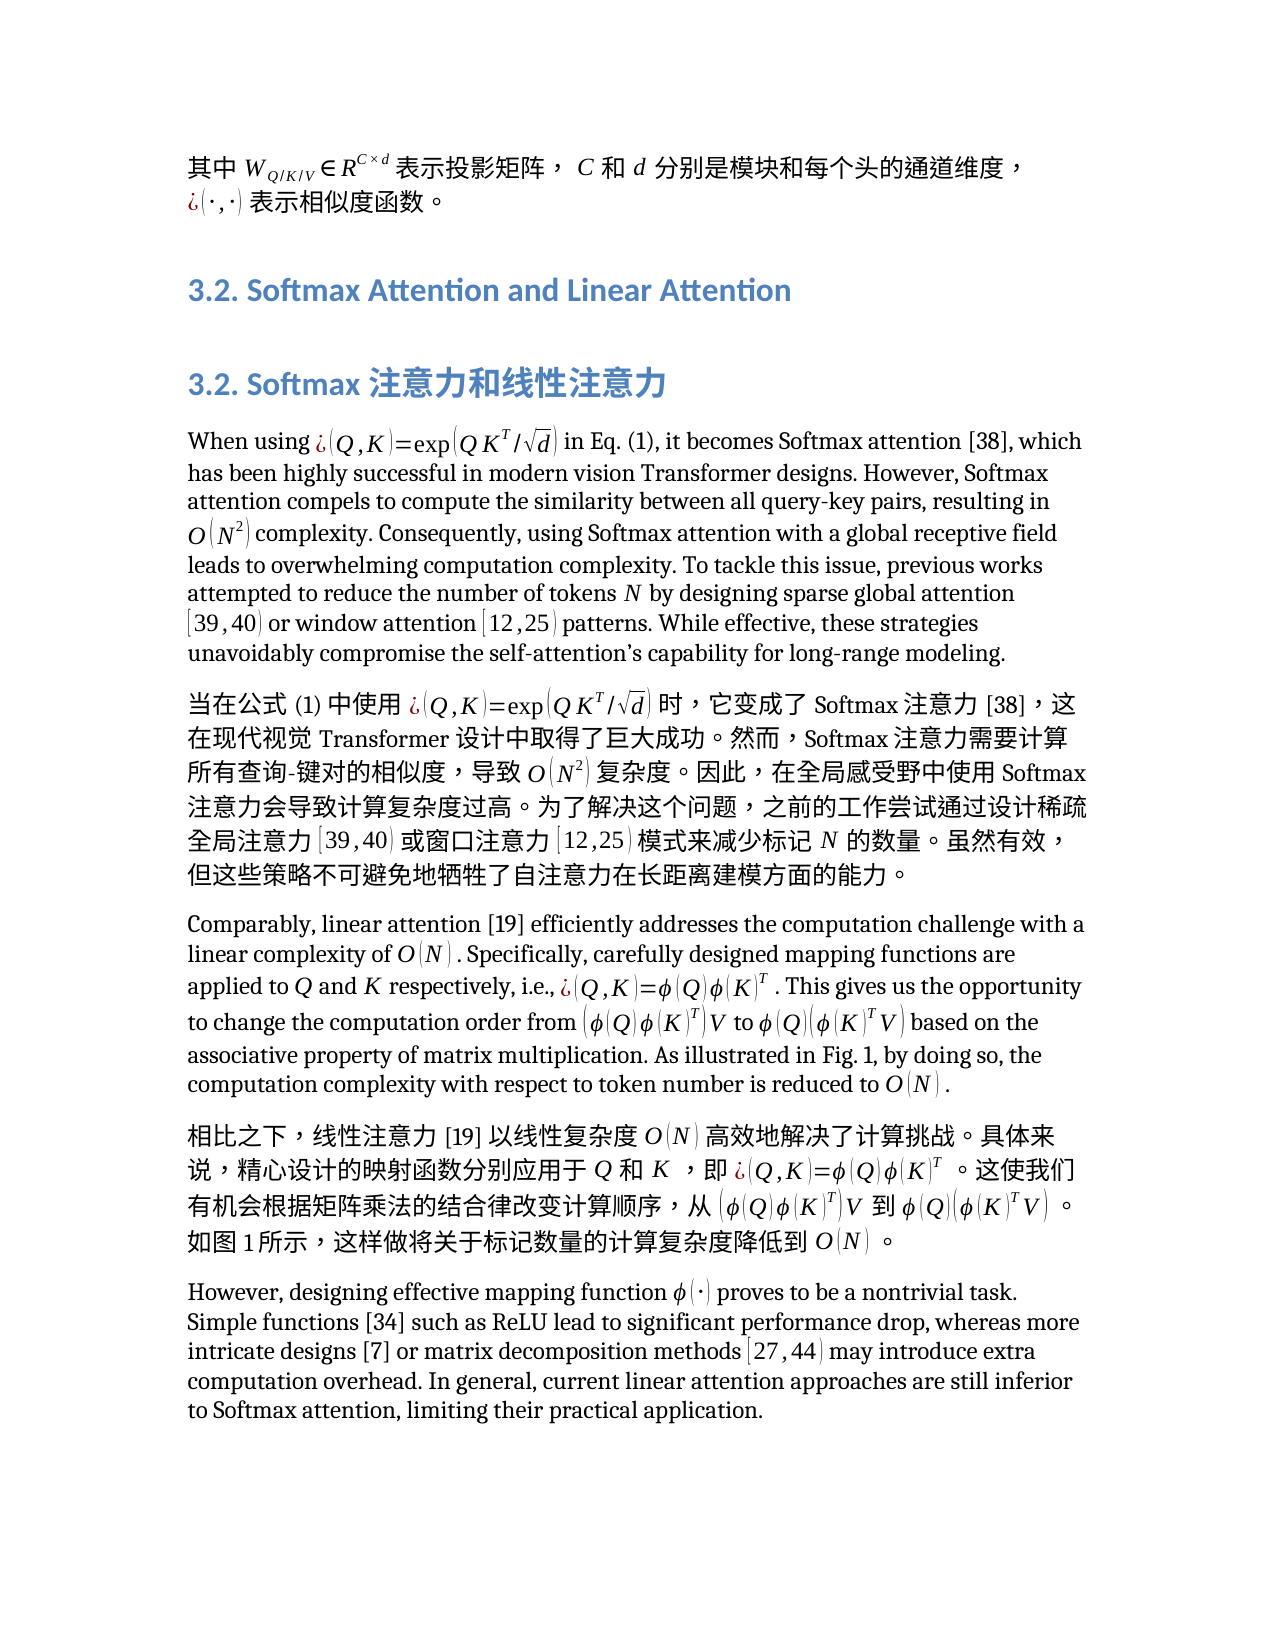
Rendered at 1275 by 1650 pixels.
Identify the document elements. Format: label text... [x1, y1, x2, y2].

text Comparably, linear attention [19] efficiently addresses the computation challenge with a linear complexity of . Specifically, carefully designed mapping functions are applied to and respectively, i.e., . This gives us the opportunity to change the computation order from to based on the associative property of matrix multiplication. As illustrated in Fig. 1, by doing so, the computation complexity with respect to token number is reduced to . [187, 910, 1087, 1100]
text 其中 表示投影矩阵， 和 分别是模块和每个头的通道维度， 表示相似度函数。 [187, 150, 1087, 219]
text 相比之下，线性注意力 [19] 以线性复杂度 高效地解决了计算挑战。具体来说，精心设计的映射函数分别应用于 和 ，即 。这使我们有机会根据矩阵乘法的结合律改变计算顺序，从 到 。如图 1 所示，这样做将关于标记数量的计算复杂度降低到 。 [187, 1119, 1087, 1258]
subtitle 3.2. Softmax 注意力和线性注意力 [187, 360, 1087, 405]
text However, designing effective mapping function proves to be a nontrivial task. Simple functions [34] such as ReLU lead to significant performance drop, whereas more intricate designs [7] or matrix decomposition methods may introduce extra computation overhead. In general, current linear attention approaches are still inferior to Softmax attention, limiting their practical application. [187, 1277, 1087, 1424]
subtitle 3.2. Softmax Attention and Linear Attention [187, 269, 1087, 310]
text When using in Eq. (1), it becomes Softmax attention [38], which has been highly successful in modern vision Transformer designs. However, Softmax attention compels to compute the similarity between all query-key pairs, resulting in complexity. Consequently, using Softmax attention with a global receptive field leads to overwhelming computation complexity. To tackle this issue, previous works attempted to reduce the number of tokens by designing sparse global attention or window attention patterns. While effective, these strategies unavoidably compromise the self-attention’s capability for long-range modeling. [187, 424, 1087, 667]
text 当在公式 (1) 中使用 时，它变成了 Softmax 注意力 [38]，这在现代视觉 Transformer 设计中取得了巨大成功。然而，Softmax 注意力需要计算所有查询-键对的相似度，导致 复杂度。因此，在全局感受野中使用 Softmax 注意力会导致计算复杂度过高。为了解决这个问题，之前的工作尝试通过设计稀疏全局注意力 或窗口注意力 模式来减少标记 的数量。虽然有效，但这些策略不可避免地牺牲了自注意力在长距离建模方面的能力。 [187, 686, 1087, 892]
